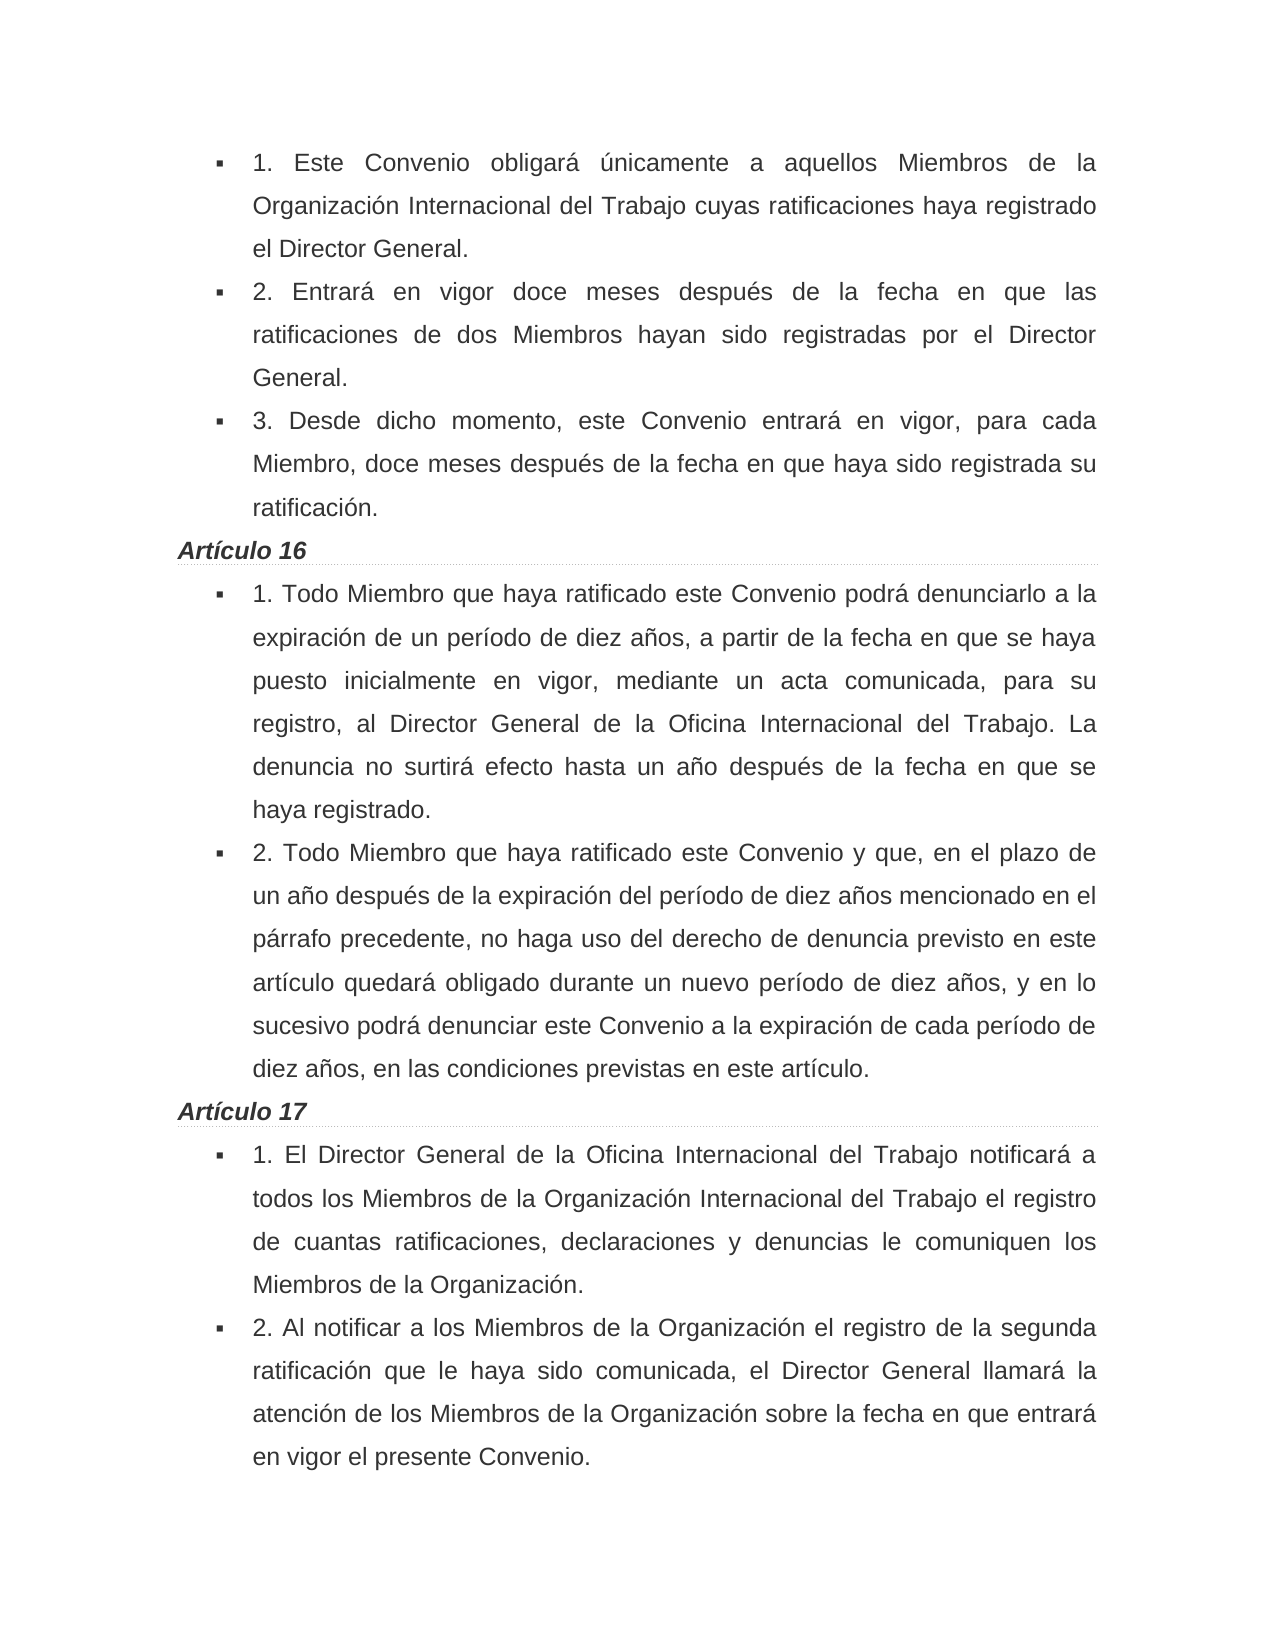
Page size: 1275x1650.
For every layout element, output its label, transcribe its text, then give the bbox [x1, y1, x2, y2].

list 2. Todo Miembro que haya ratificado este Convenio y que, en el plazo de un año después de la expiración del período de diez años mencionado en el párrafo precedente, no haga uso del derecho de denuncia previsto en este artículo quedará obligado durante un nuevo período de diez años, y en lo sucesivo podrá denunciar este Convenio a la expiración de cada período de diez años, en las condiciones previstas en este artículo. [215, 838, 1098, 1082]
list 2. Entrará en vigor doce meses después de la fecha en que las ratificaciones de dos Miembros hayan sido registradas por el Director General. [215, 277, 1098, 392]
list 1. Este Convenio obligará únicamente a aquellos Miembros de la Organización Internacional del Trabajo cuyas ratificaciones haya registrado el Director General. [215, 148, 1098, 263]
list 1. El Director General de la Oficina Internacional del Trabajo notificará a todos los Miembros de la Organización Internacional del Trabajo el registro de cuantas ratificaciones, declaraciones y denuncias le comuniquen los Miembros de la Organización. [215, 1141, 1098, 1299]
list 2. Al notificar a los Miembros de la Organización el registro de la segunda ratificación que le haya sido comunicada, el Director General llamará la atención de los Miembros de la Organización sobre la fecha en que entrará en vigor el presente Convenio. [215, 1313, 1098, 1471]
text Artículo 16 [177, 536, 1098, 565]
list 3. Desde dicho momento, este Convenio entrará en vigor, para cada Miembro, doce meses después de la fecha en que haya sido registrada su ratificación. [215, 406, 1098, 521]
text Artículo 17 [177, 1097, 1098, 1126]
list 1. Todo Miembro que haya ratificado este Convenio podrá denunciarlo a la expiración de un período de diez años, a partir de la fecha en que se haya puesto inicialmente en vigor, mediante un acta comunicada, para su registro, al Director General de la Oficina Internacional del Trabajo. La denuncia no surtirá efecto hasta un año después de la fecha en que se haya registrado. [215, 579, 1098, 824]
